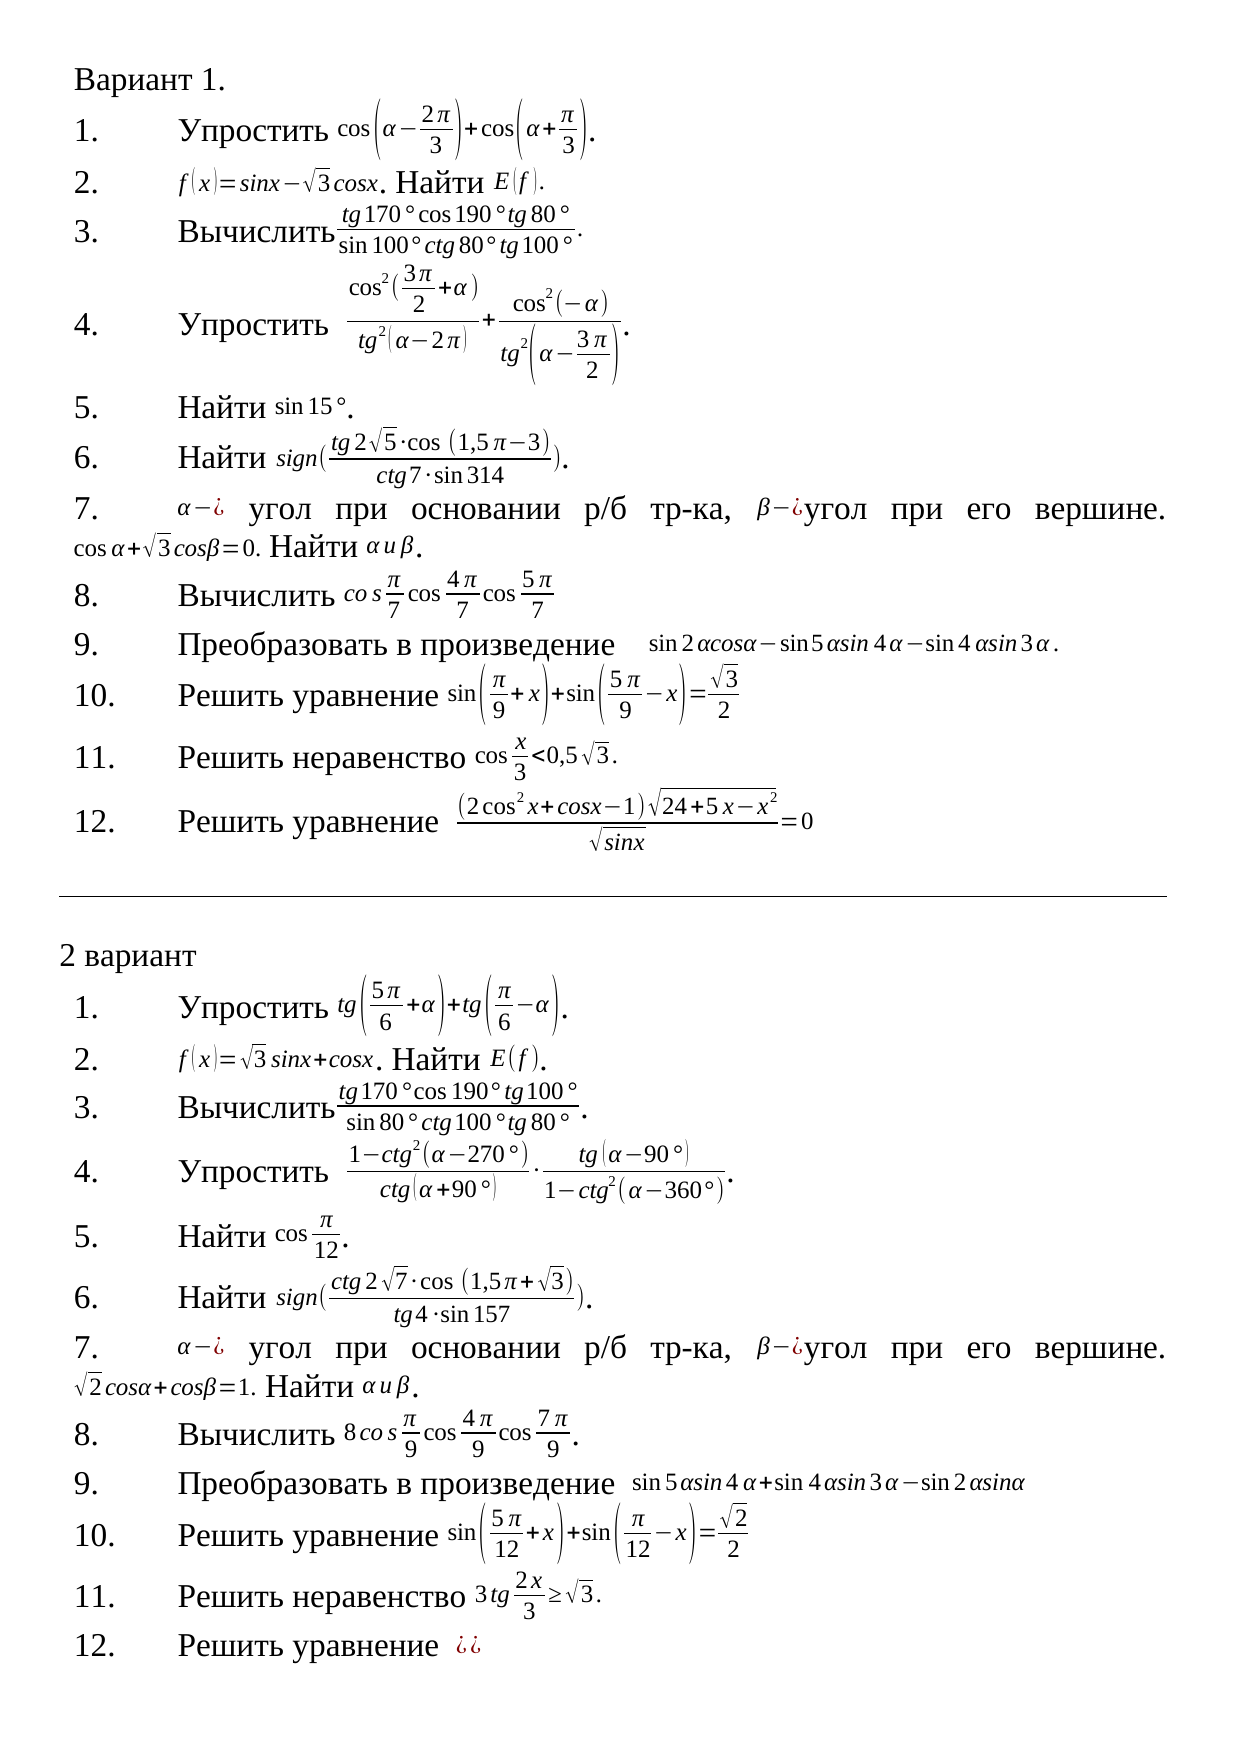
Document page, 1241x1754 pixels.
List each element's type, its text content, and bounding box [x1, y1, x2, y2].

list Упростить . [74, 97, 1167, 162]
list Найти . [74, 387, 1167, 426]
list Вычислить [74, 565, 1167, 624]
list Найти . [74, 1206, 1167, 1265]
text 2 вариант [59, 936, 1167, 974]
list Найти . [74, 426, 1167, 488]
list Преобразовать в произведение [74, 624, 1167, 662]
list Преобразовать в произведение [74, 1463, 1167, 1501]
list Вычислить . [74, 1404, 1167, 1463]
list угол при основании р/б тр-ка, угол при его вершине. Найти . [74, 488, 1167, 565]
list . Найти [74, 162, 1167, 201]
list Решить уравнение [74, 662, 1167, 727]
list Вычислить [74, 201, 1167, 260]
list Решить уравнение [74, 1501, 1167, 1566]
list Найти . [74, 1265, 1167, 1327]
list Вычислить. [74, 1077, 1167, 1136]
list Решить неравенство [74, 727, 1167, 786]
list Решить уравнение [74, 1625, 1167, 1664]
list Упростить . [74, 1136, 1167, 1206]
list Решить уравнение [74, 786, 1167, 855]
list угол при основании р/б тр-ка, угол при его вершине. Найти . [74, 1327, 1167, 1404]
text Вариант 1. [74, 59, 1167, 97]
list Решить неравенство [74, 1566, 1167, 1625]
list . Найти . [74, 1039, 1167, 1077]
list Упростить . [74, 974, 1167, 1039]
list Упростить . [74, 260, 1167, 387]
